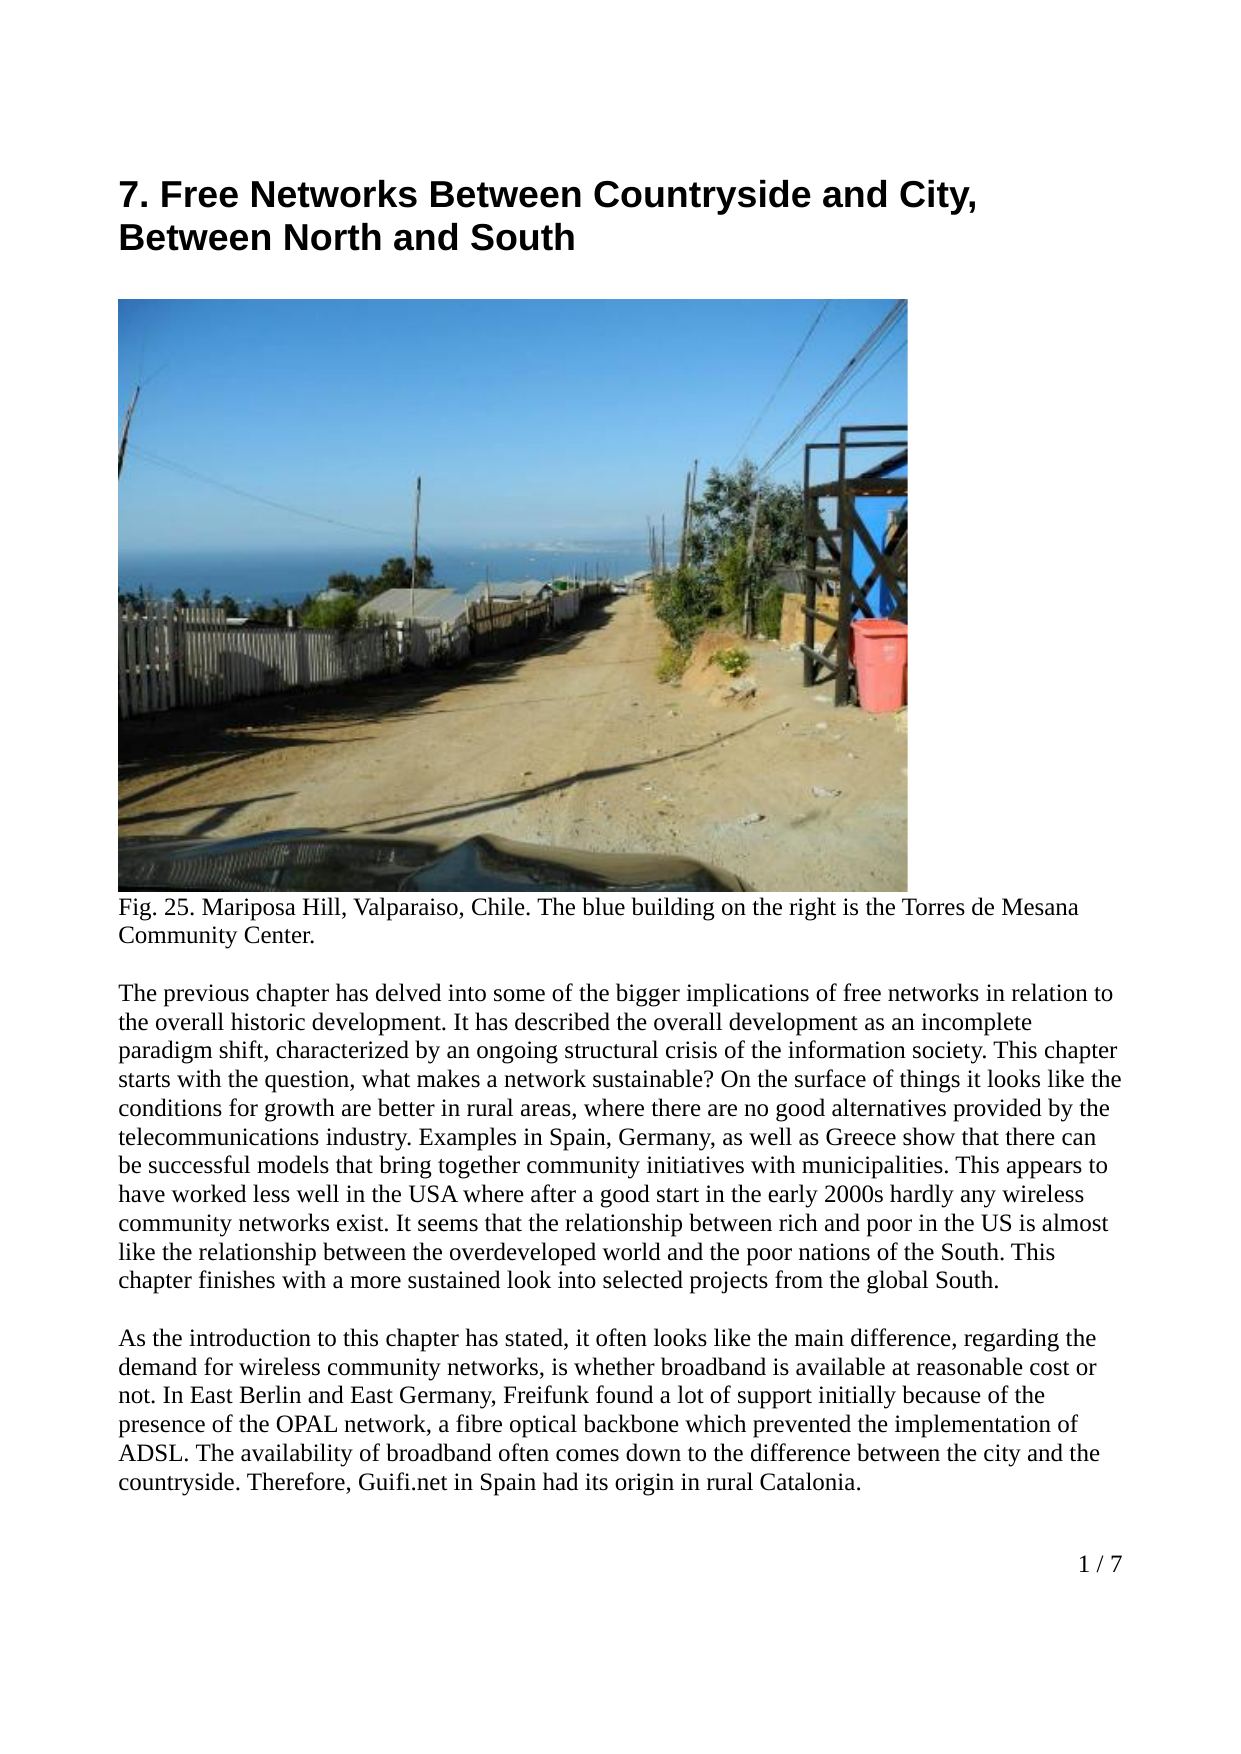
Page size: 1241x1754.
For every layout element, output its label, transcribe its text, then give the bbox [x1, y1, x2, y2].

text The previous chapter has delved into some of the bigger implications of free networks in relation to the overall historic development. It has described the overall development as an incomplete paradigm shift, characterized by an ongoing structural crisis of the information society. This chapter starts with the question, what makes a network sustainable? On the surface of things it looks like the conditions for growth are better in rural areas, where there are no good alternatives provided by the telecommunications industry. Examples in Spain, Germany, as well as Greece show that there can be successful models that bring together community initiatives with municipalities. This appears to have worked less well in the USA where after a good start in the early 2000s hardly any wireless community networks exist. It seems that the relationship between rich and poor in the US is almost like the relationship between the overdeveloped world and the poor nations of the South. This chapter finishes with a more sustained look into selected projects from the global South. [118, 978, 1122, 1294]
text As the introduction to this chapter has stated, it often looks like the main difference, regarding the demand for wireless community networks, is whether broadband is available at reasonable cost or not. In East Berlin and East Germany, Freifunk found a lot of support initially because of the presence of the OPAL network, a fibre optical backbone which prevented the implementation of ADSL. The availability of broadband often comes down to the difference between the city and the countryside. Therefore, Guifi.net in Spain had its origin in rural Catalonia. [118, 1323, 1122, 1495]
subtitle 7. Free Networks Between Countryside and City, Between North and South [118, 172, 1122, 258]
picture [118, 299, 908, 892]
